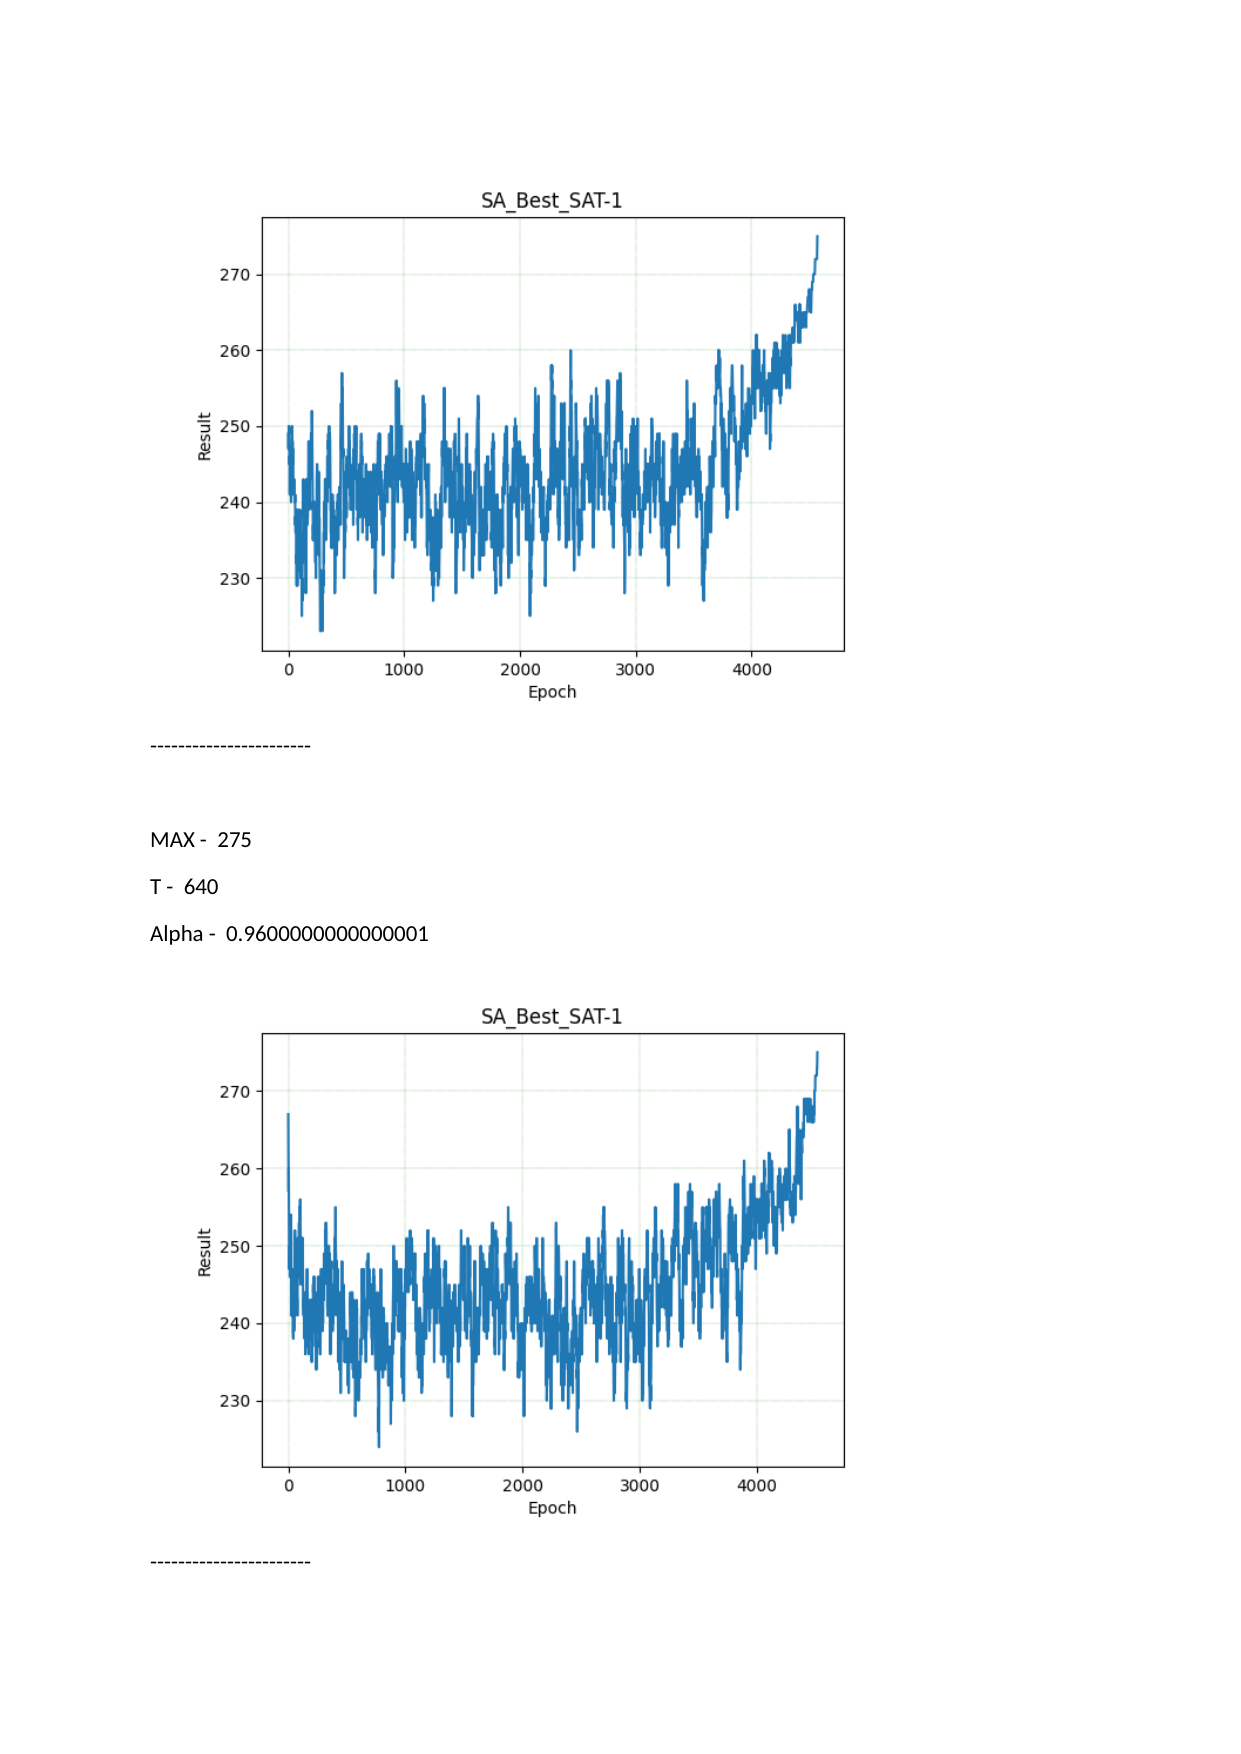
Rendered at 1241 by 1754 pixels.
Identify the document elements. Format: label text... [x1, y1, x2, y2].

text ----------------------- [150, 1547, 1090, 1575]
text ----------------------- [150, 731, 1090, 759]
text MAX - 275 [150, 825, 1090, 853]
text T - 640 [150, 872, 1090, 900]
text Alpha - 0.9600000000000001 [150, 919, 1090, 947]
